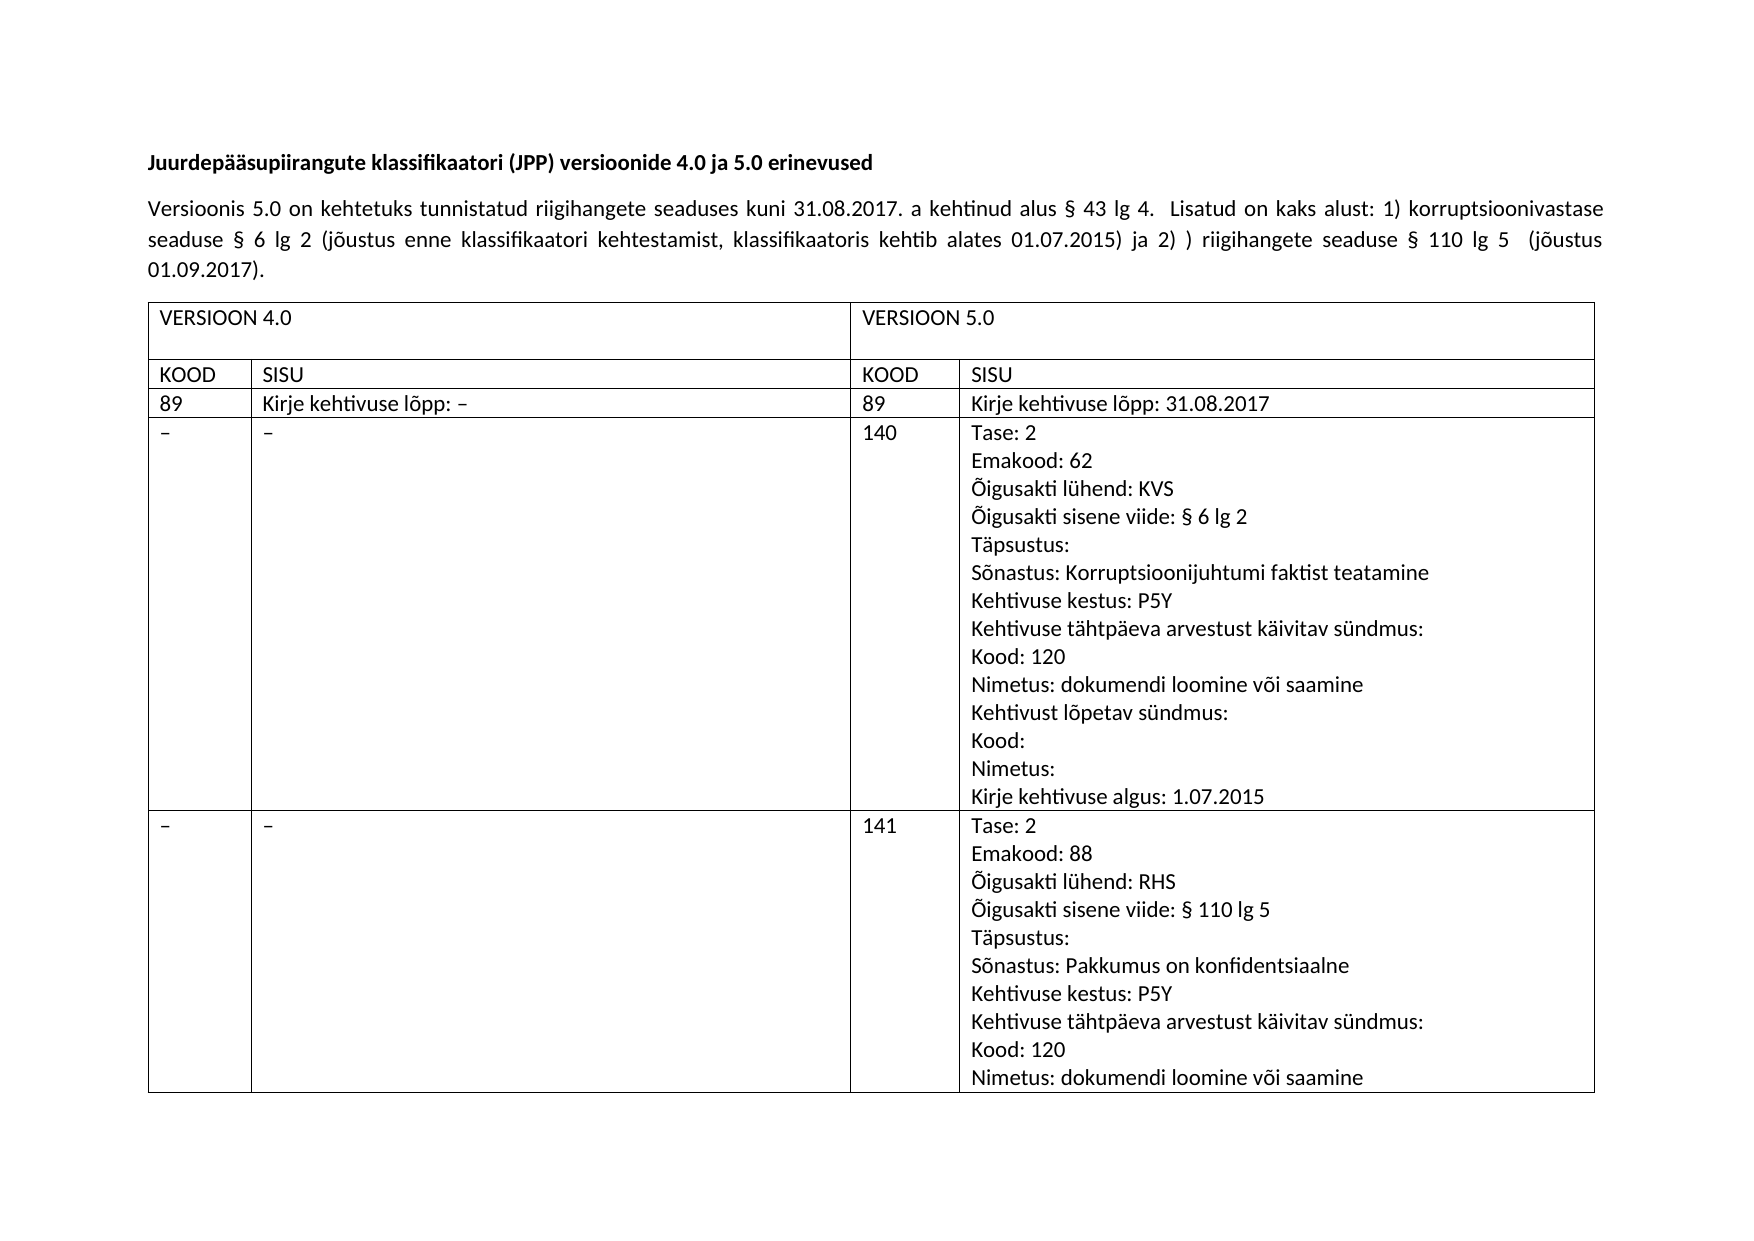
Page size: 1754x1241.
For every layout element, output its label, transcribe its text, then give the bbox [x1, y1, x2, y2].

table_header VERSIOON 5.0 [851, 303, 1594, 359]
table_cell KOOD [851, 360, 959, 388]
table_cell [960, 811, 1594, 1092]
table_cell Kirje kehtivuse lõpp: – [252, 389, 850, 417]
table_cell 89 [149, 389, 251, 417]
table_cell – [149, 811, 251, 1092]
table_cell SISU [252, 360, 850, 388]
table_cell Kirje kehtivuse lõpp: 31.08.2017 [960, 389, 1594, 417]
table_cell Tase: 2 Emakood: 62 Õigusakti lühend: KVS Õigusakti sisene viide: § 6 lg 2 Täpsustus: Sõnastus: Korruptsioonijuhtumi faktist teatamine Kehtivuse kestus: P5Y Kehtivuse tähtpäeva arvestust käivitav sündmus: Kood: 120 Nimetus: dokumendi loomine või saamine Kehtivust lõpetav sündmus: Kood: Nimetus: Kirje kehtivuse algus: 1.07.2015 [960, 418, 1594, 810]
table_cell 140 [851, 418, 959, 810]
table_cell SISU [960, 360, 1594, 388]
table_header VERSIOON 4.0 [149, 303, 850, 359]
text Juurdepääsupiirangute klassifikaatori (JPP) versioonide 4.0 ja 5.0 erinevused [148, 148, 1606, 176]
table_cell KOOD [149, 360, 251, 388]
table_cell 89 [851, 389, 959, 417]
table_cell – [252, 418, 850, 810]
table_cell – [149, 418, 251, 810]
table_cell 141 [851, 811, 959, 1092]
table_cell – [252, 811, 850, 1092]
text Versioonis 5.0 on kehtetuks tunnistatud riigihangete seaduses kuni 31.08.2017. a kehtinud alus § 43 lg 4. Lisatud on kaks alust: 1) korruptsioonivastase seaduse § 6 lg 2 (jõustus enne klassifikaatori kehtestamist, klassifikaatoris kehtib alates 01.07.2015) ja 2) ) riigihangete seaduse § 110 lg 5 (jõustus 01.09.2017). [148, 194, 1606, 283]
